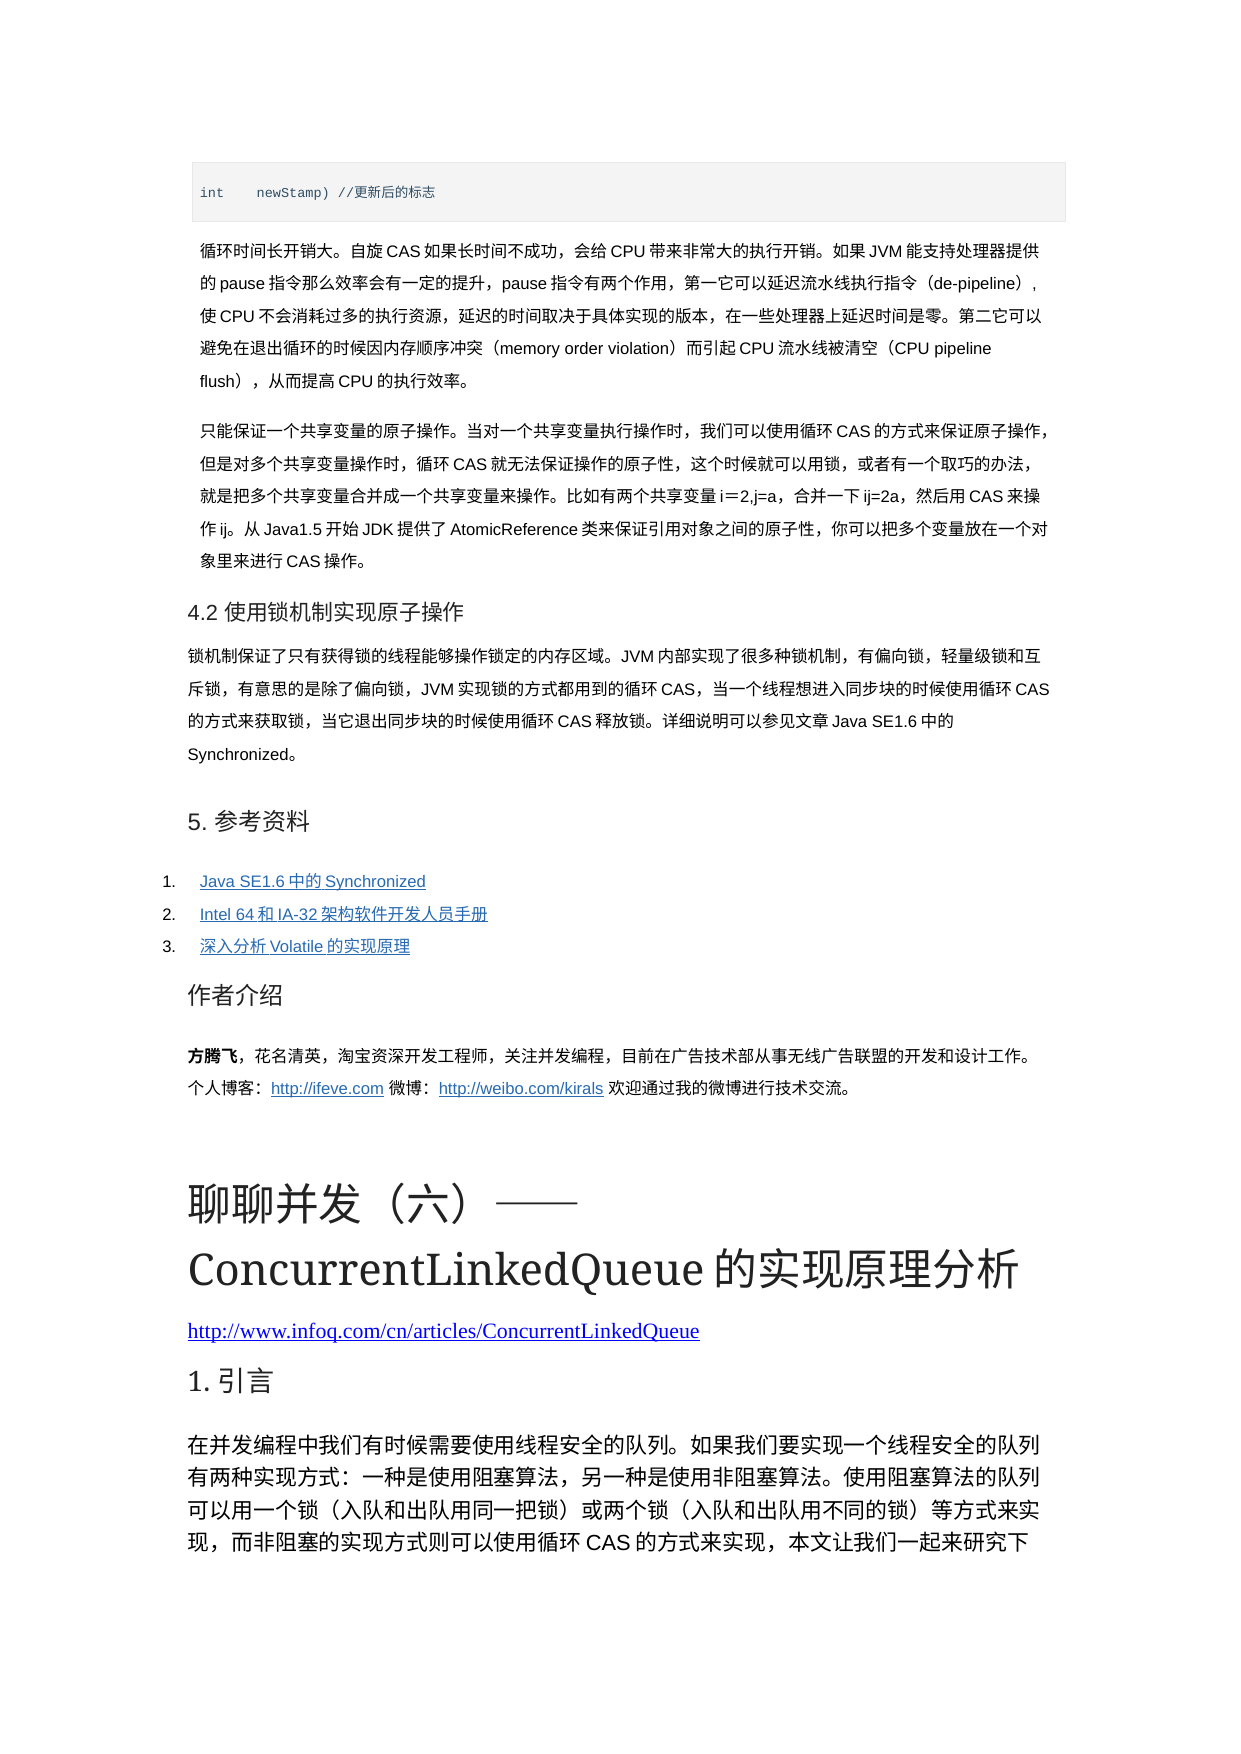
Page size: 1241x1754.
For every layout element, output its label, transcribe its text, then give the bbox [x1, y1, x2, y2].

text int newStamp) //更新后的标志 [193, 163, 1065, 221]
subtitle 4.2 使用锁机制实现原子操作 [187, 594, 1053, 627]
text 循环时间长开销大。自旋CAS如果长时间不成功，会给CPU带来非常大的执行开销。如果JVM能支持处理器提供的pause指令那么效率会有一定的提升，pause指令有两个作用，第一它可以延迟流水线执行指令（de-pipeline）,使CPU不会消耗过多的执行资源，延迟的时间取决于具体实现的版本，在一些处理器上延迟时间是零。第二它可以避免在退出循环的时候因内存顺序冲突（memory order violation）而引起CPU流水线被清空（CPU pipeline flush），从而提高CPU的执行效率。 [199, 233, 1053, 396]
text http://www.infoq.com/cn/articles/ConcurrentLinkedQueue [187, 1314, 1053, 1347]
text 方腾飞，花名清英，淘宝资深开发工程师，关注并发编程，目前在广告技术部从事无线广告联盟的开发和设计工作。个人博客：http://ifeve.com 微博：http://weibo.com/kirals 欢迎通过我的微博进行技术交流。 [187, 1038, 1053, 1103]
list Java SE1.6中的Synchronized [162, 864, 1053, 897]
list Intel 64和IA-32架构软件开发人员手册 [162, 897, 1053, 929]
subtitle 作者介绍 [187, 962, 1053, 1027]
subtitle 1. 引言 [187, 1347, 1053, 1412]
subtitle 聊聊并发（六）——ConcurrentLinkedQueue的实现原理分析 [187, 1168, 1053, 1298]
subtitle 5. 参考资料 [187, 787, 1053, 852]
text 锁机制保证了只有获得锁的线程能够操作锁定的内存区域。JVM内部实现了很多种锁机制，有偏向锁，轻量级锁和互斥锁，有意思的是除了偏向锁，JVM实现锁的方式都用到的循环CAS，当一个线程想进入同步块的时候使用循环CAS的方式来获取锁，当它退出同步块的时候使用循环CAS释放锁。详细说明可以参见文章Java SE1.6中的Synchronized。 [187, 639, 1053, 769]
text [187, 1427, 1053, 1557]
list 深入分析Volatile的实现原理 [162, 929, 1053, 962]
text 只能保证一个共享变量的原子操作。当对一个共享变量执行操作时，我们可以使用循环CAS的方式来保证原子操作，但是对多个共享变量操作时，循环CAS就无法保证操作的原子性，这个时候就可以用锁，或者有一个取巧的办法，就是把多个共享变量合并成一个共享变量来操作。比如有两个共享变量i＝2,j=a，合并一下ij=2a，然后用CAS来操作ij。从Java1.5开始JDK提供了AtomicReference类来保证引用对象之间的原子性，你可以把多个变量放在一个对象里来进行CAS操作。 [199, 414, 1053, 577]
